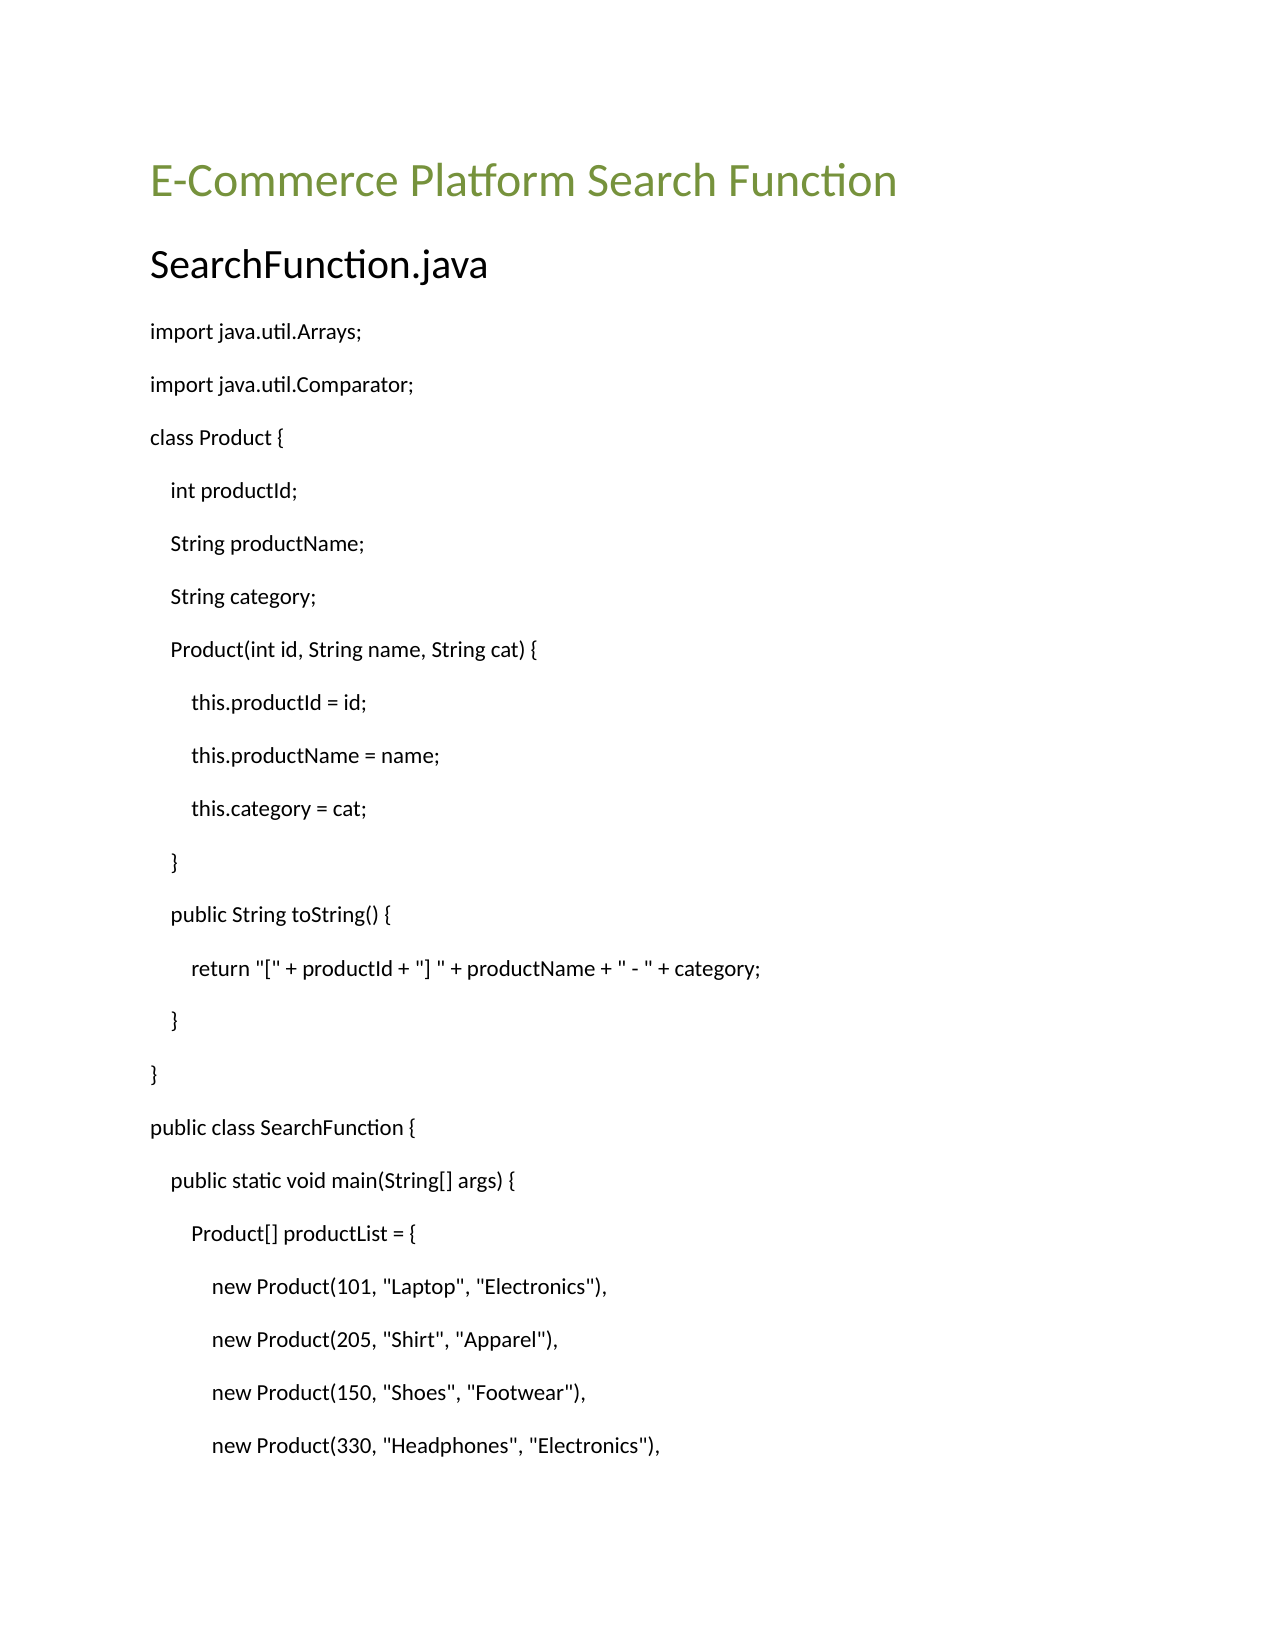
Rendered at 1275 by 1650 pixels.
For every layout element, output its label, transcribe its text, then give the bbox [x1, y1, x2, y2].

text new Product(150, "Shoes", "Footwear"), [150, 1378, 1125, 1406]
text public String toString() { [150, 901, 1125, 929]
text new Product(205, "Shirt", "Apparel"), [150, 1325, 1125, 1353]
text String productName; [150, 529, 1125, 557]
text Product[] productList = { [150, 1219, 1125, 1247]
text new Product(101, "Laptop", "Electronics"), [150, 1272, 1125, 1300]
text int productId; [150, 476, 1125, 504]
text String category; [150, 582, 1125, 611]
text } [150, 1060, 1125, 1088]
text class Product { [150, 423, 1125, 451]
text import java.util.Comparator; [150, 370, 1125, 398]
text } [150, 848, 1125, 876]
text this.productId = id; [150, 688, 1125, 717]
text SearchFunction.java [150, 238, 1125, 289]
text Product(int id, String name, String cat) { [150, 636, 1125, 663]
text } [150, 1007, 1125, 1035]
text public static void main(String[] args) { [150, 1166, 1125, 1194]
text E-Commerce Platform Search Function [150, 150, 1125, 208]
text return "[" + productId + "] " + productName + " - " + category; [150, 954, 1125, 982]
text new Product(330, "Headphones", "Electronics"), [150, 1431, 1125, 1459]
text this.productName = name; [150, 742, 1125, 769]
text public class SearchFunction { [150, 1113, 1125, 1141]
text this.category = cat; [150, 794, 1125, 823]
text import java.util.Arrays; [150, 317, 1125, 345]
